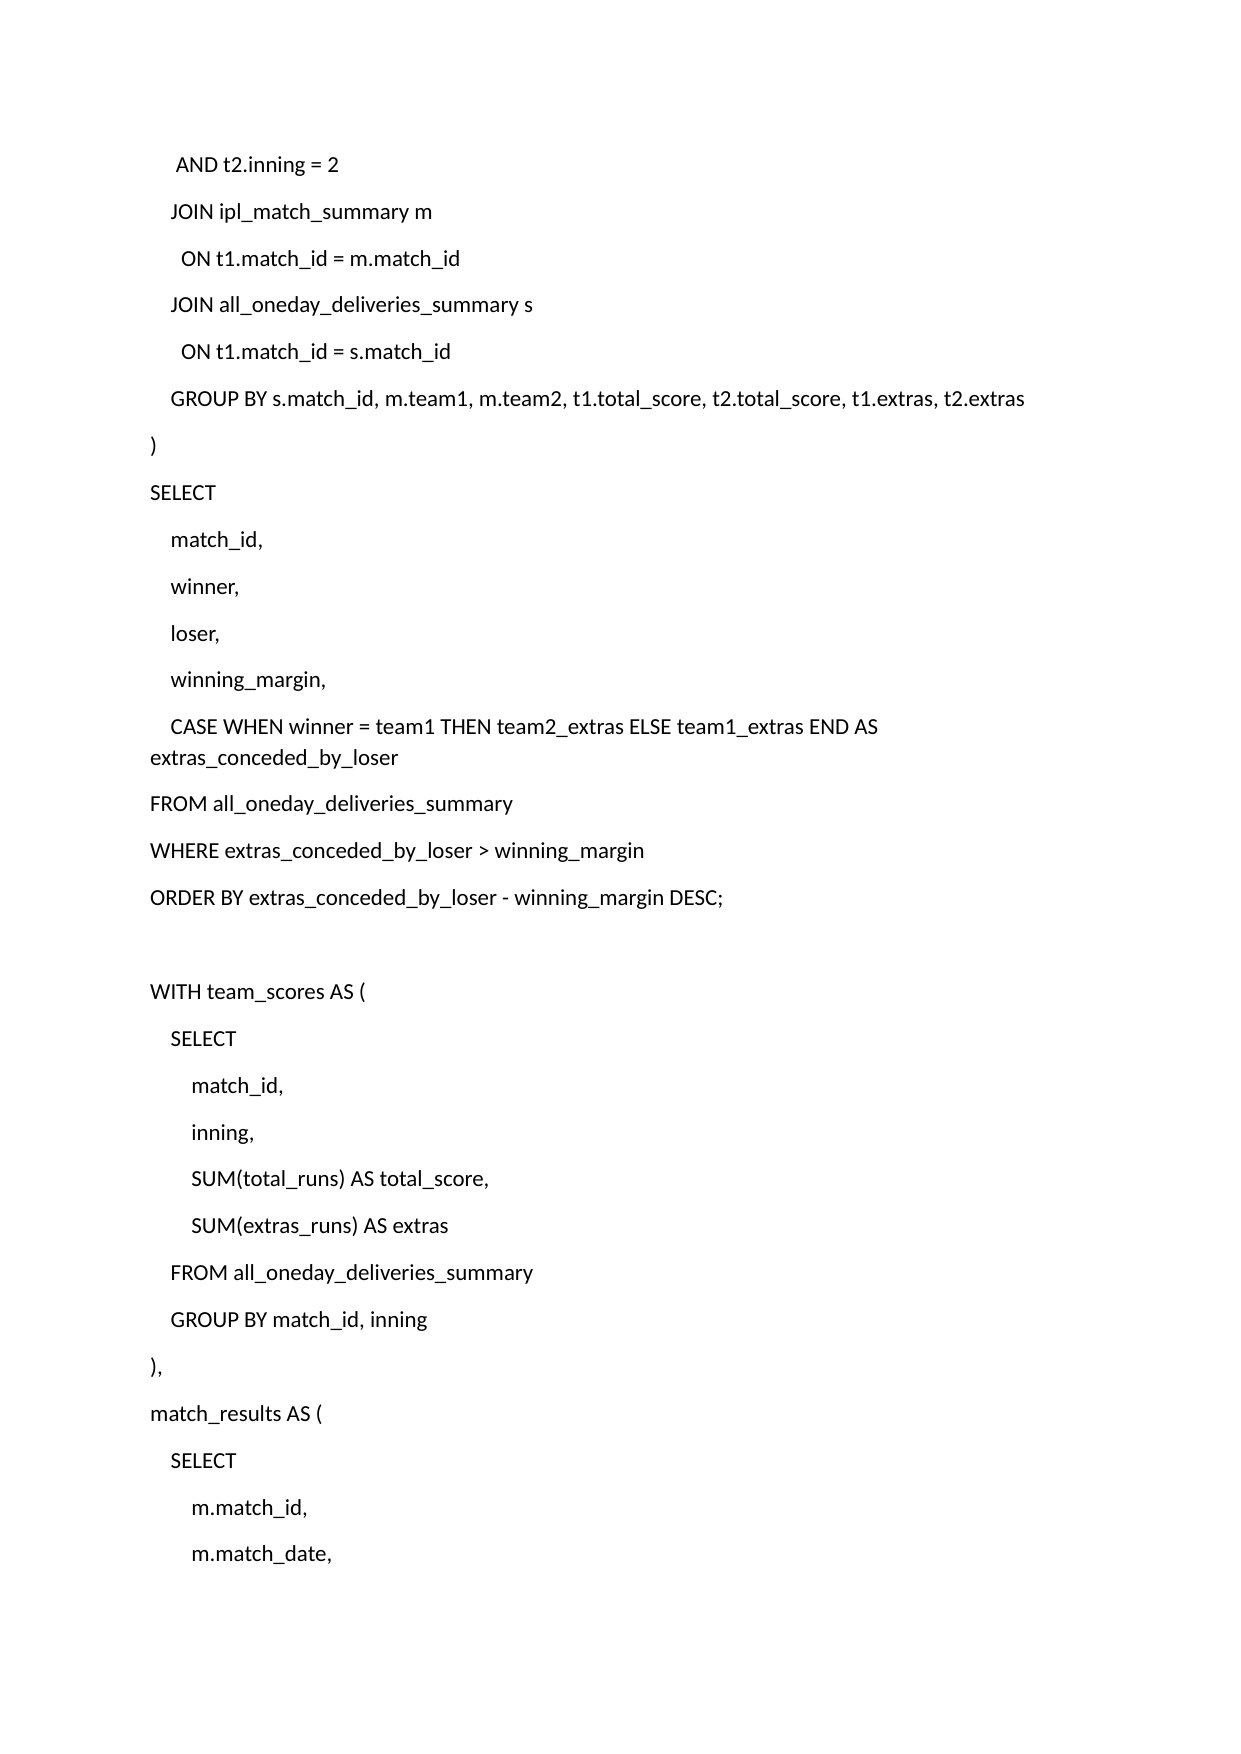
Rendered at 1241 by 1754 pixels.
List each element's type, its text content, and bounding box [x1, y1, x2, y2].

text ORDER BY extras_conceded_by_loser - winning_margin DESC; [150, 883, 1090, 911]
text inning, [150, 1118, 1090, 1146]
text ON t1.match_id = s.match_id [150, 337, 1090, 366]
text JOIN all_oneday_deliveries_summary s [150, 291, 1090, 319]
text m.match_date, [150, 1539, 1090, 1568]
text winning_margin, [150, 666, 1090, 694]
text GROUP BY s.match_id, m.team1, m.team2, t1.total_score, t2.total_score, t1.extras, t2.extras [150, 384, 1090, 412]
text ), [150, 1352, 1090, 1380]
text GROUP BY match_id, inning [150, 1305, 1090, 1333]
text match_id, [150, 1071, 1090, 1099]
text m.match_id, [150, 1493, 1090, 1521]
text match_id, [150, 525, 1090, 553]
text loser, [150, 619, 1090, 647]
text winner, [150, 572, 1090, 600]
text ON t1.match_id = m.match_id [150, 244, 1090, 272]
text FROM all_oneday_deliveries_summary [150, 1258, 1090, 1286]
text match_results AS ( [150, 1399, 1090, 1427]
text SELECT [150, 1024, 1090, 1052]
text WHERE extras_conceded_by_loser > winning_margin [150, 836, 1090, 864]
text FROM all_oneday_deliveries_summary [150, 789, 1090, 818]
text CASE WHEN winner = team1 THEN team2_extras ELSE team1_extras END AS extras_conceded_by_loser [150, 712, 1090, 771]
text SUM(total_runs) AS total_score, [150, 1164, 1090, 1193]
text JOIN ipl_match_summary m [150, 197, 1090, 225]
text AND t2.inning = 2 [150, 150, 1090, 178]
text WITH team_scores AS ( [150, 977, 1090, 1005]
text SELECT [150, 478, 1090, 506]
text SELECT [150, 1446, 1090, 1474]
text SUM(extras_runs) AS extras [150, 1211, 1090, 1239]
text ) [150, 431, 1090, 459]
